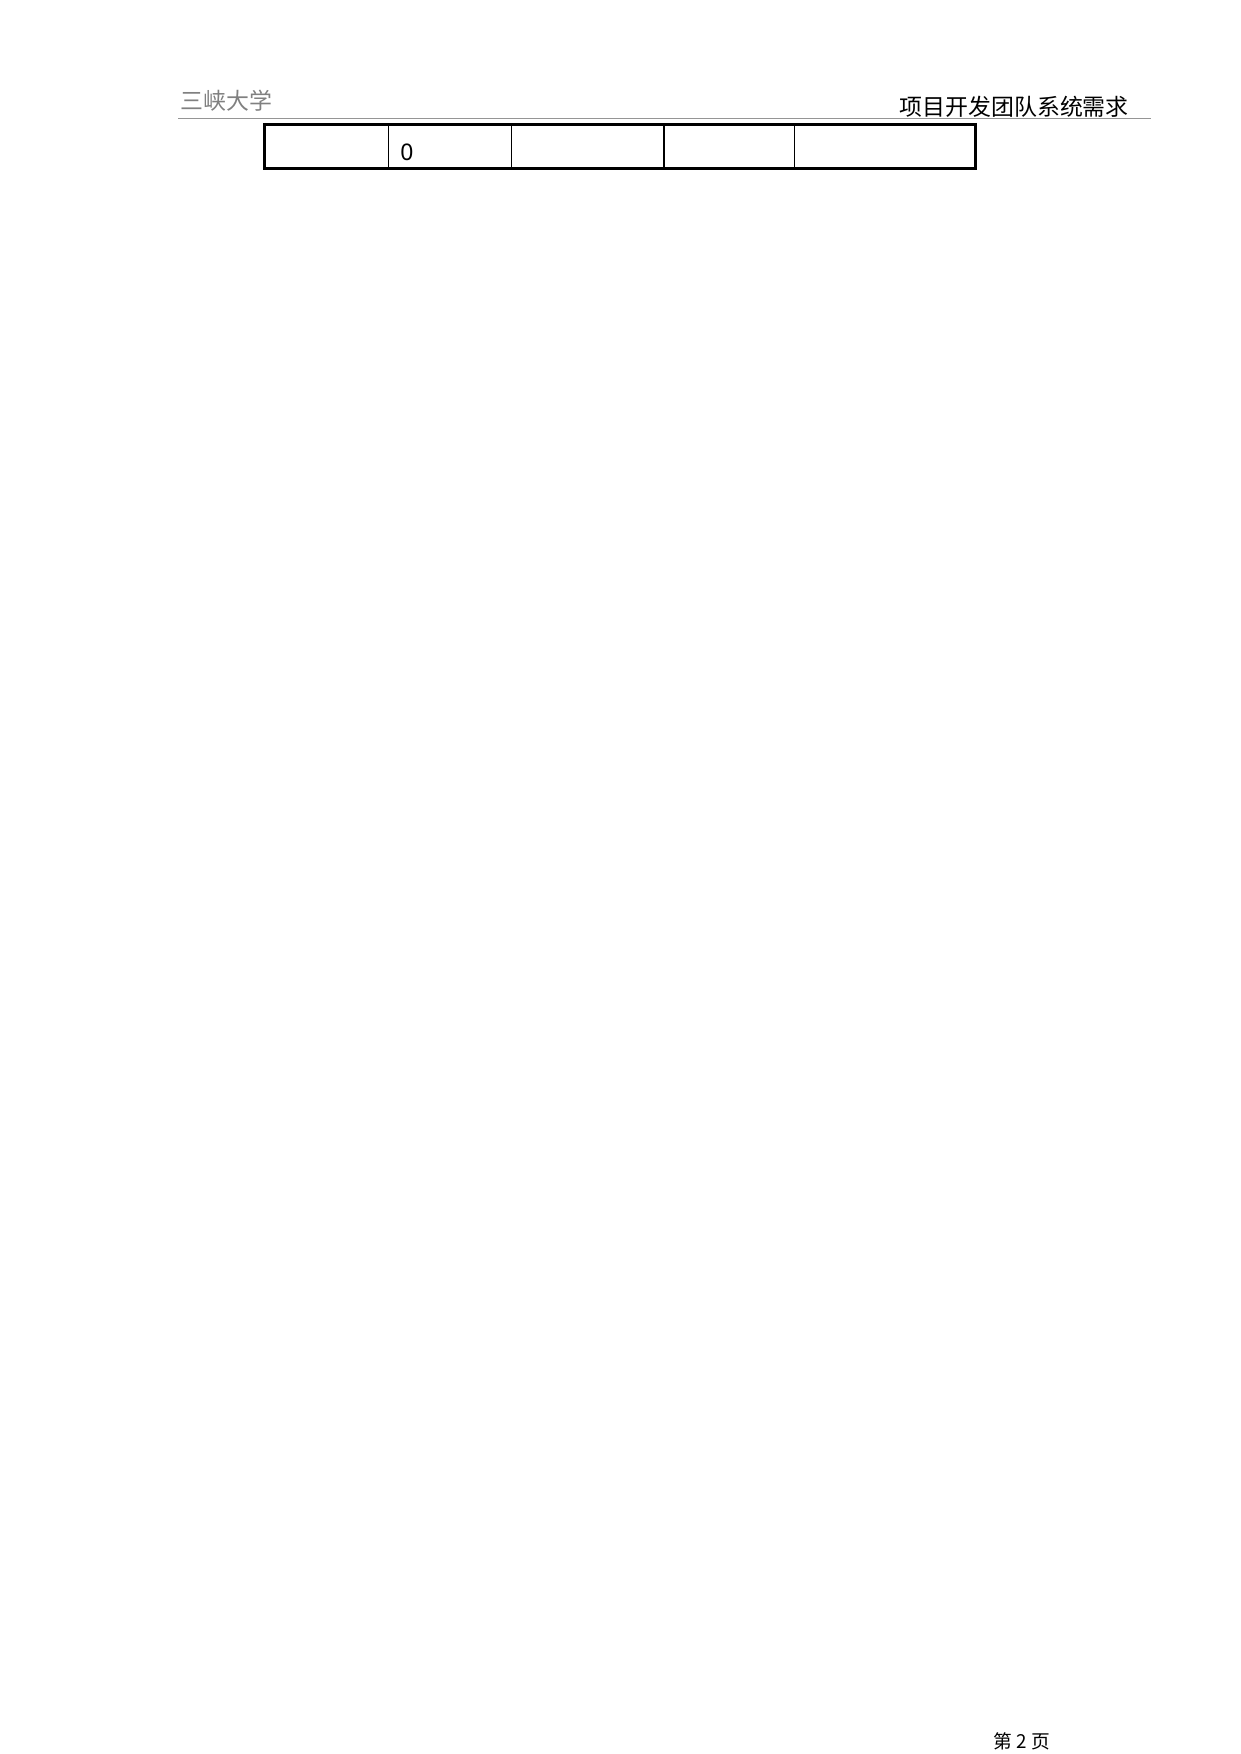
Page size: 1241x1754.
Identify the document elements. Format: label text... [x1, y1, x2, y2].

table_cell 初始发布版本 [795, 126, 974, 167]
table_cell 全部 [665, 126, 794, 167]
table_cell 0.0 [512, 126, 663, 167]
table_cell 2023.5.20 [389, 126, 511, 167]
table_cell 001 [266, 126, 388, 167]
